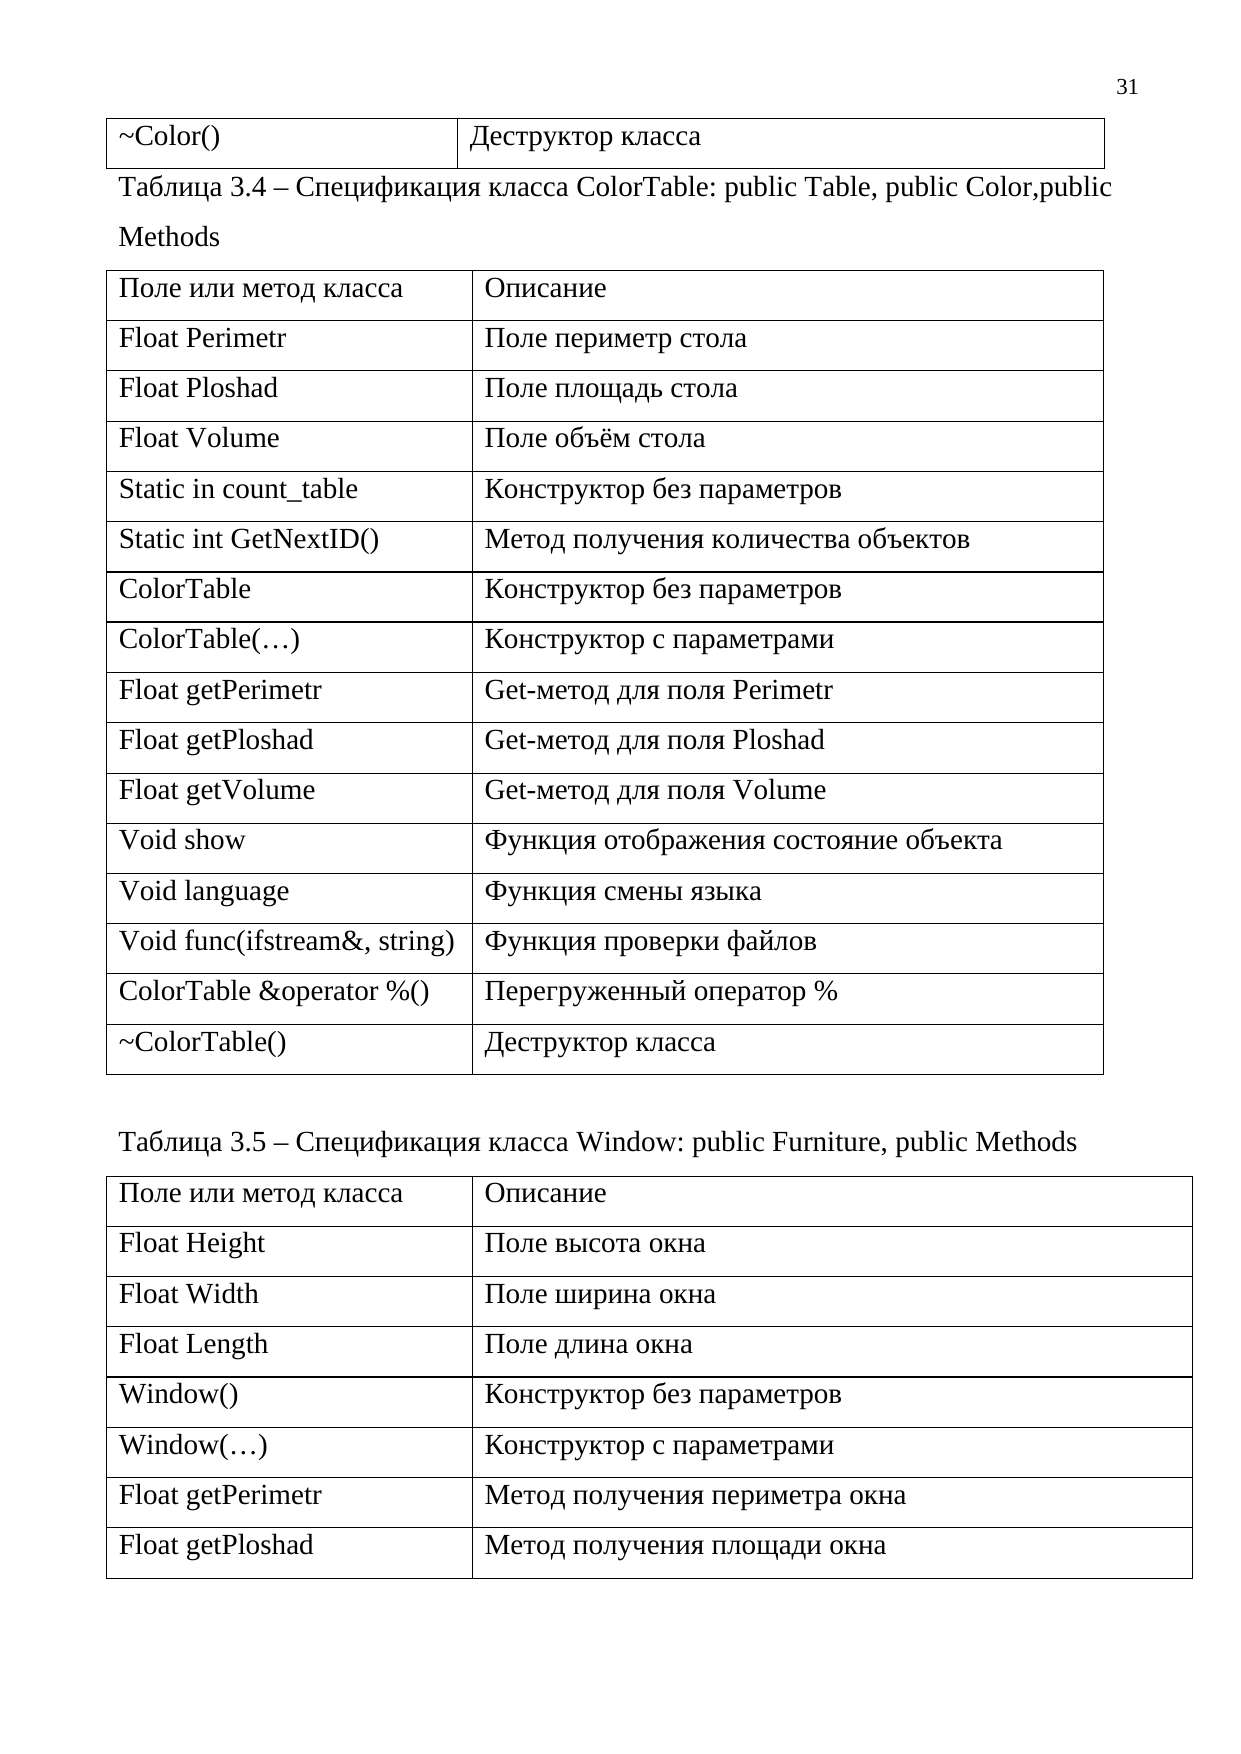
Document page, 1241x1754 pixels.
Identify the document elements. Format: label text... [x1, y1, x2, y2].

table_cell Float Ploshad [107, 371, 472, 421]
table_cell Поле длина окна [473, 1327, 1192, 1376]
table_cell ColorTable &operator %() [107, 974, 472, 1024]
table_cell Поле высота окна [473, 1227, 1192, 1276]
table_header Деструктор класса [458, 119, 1104, 168]
table_cell Window() [107, 1378, 472, 1427]
table_cell Метод получения периметра окна [473, 1478, 1192, 1527]
table_cell Static int GetNextID() [107, 522, 472, 571]
table_cell Деструктор класса [473, 1025, 1103, 1074]
table_cell Float getPloshad [107, 1528, 472, 1578]
table_cell Конструктор без параметров [473, 1378, 1192, 1427]
table_cell Функция смены языка [473, 874, 1103, 923]
table_cell Поле ширина окна [473, 1277, 1192, 1326]
table_cell Функция отображения состояние объекта [473, 824, 1103, 873]
table_cell ColorTable(…) [107, 623, 472, 672]
table_cell Поле объём стола [473, 422, 1103, 471]
table_cell Поле площадь стола [473, 371, 1103, 421]
table_cell Float Height [107, 1227, 472, 1276]
text Таблица 3.5 – Спецификация класса Window: public Furniture, public Methods [118, 1124, 1211, 1158]
table_cell Конструктор без параметров [473, 573, 1103, 621]
table_cell Void func(ifstream&, string) [107, 924, 472, 973]
table_cell Float Perimetr [107, 321, 472, 370]
table_cell Float Volume [107, 422, 472, 471]
table_cell Float Width [107, 1277, 472, 1326]
table_cell Float getPerimetr [107, 673, 472, 722]
table_cell Void language [107, 874, 472, 923]
table_cell Get-метод для поля Ploshad [473, 723, 1103, 772]
table_header Описание [473, 1177, 1192, 1226]
table_cell ColorTable [107, 573, 472, 621]
table_header Поле или метод класса [107, 271, 472, 320]
table_cell Float getVolume [107, 774, 472, 822]
table_cell Void show [107, 824, 472, 873]
table_cell Get-метод для поля Perimetr [473, 673, 1103, 722]
table_cell Поле периметр стола [473, 321, 1103, 370]
table_cell Float Length [107, 1327, 472, 1376]
table_cell Конструктор без параметров [473, 472, 1103, 521]
table_cell Метод получения площади окна [473, 1528, 1192, 1578]
table_cell Функция проверки файлов [473, 924, 1103, 973]
table_cell Float getPloshad [107, 723, 472, 772]
table_cell ~ColorTable() [107, 1025, 472, 1074]
table_header ~Color() [107, 119, 457, 168]
table_cell Конструктор с параметрами [473, 1428, 1192, 1477]
table_cell Перегруженный оператор % [473, 974, 1103, 1024]
table_header Описание [473, 271, 1103, 320]
text Таблица 3.4 – Спецификация класса ColorTable: public Table, public Color,public Methods [118, 169, 1211, 253]
table_cell Window(…) [107, 1428, 472, 1477]
table_header Поле или метод класса [107, 1177, 472, 1226]
table_cell Get-метод для поля Volume [473, 774, 1103, 822]
table_cell Конструктор с параметрами [473, 623, 1103, 672]
table_cell Метод получения количества объектов [473, 522, 1103, 571]
table_cell Static in count_table [107, 472, 472, 521]
table_cell Float getPerimetr [107, 1478, 472, 1527]
